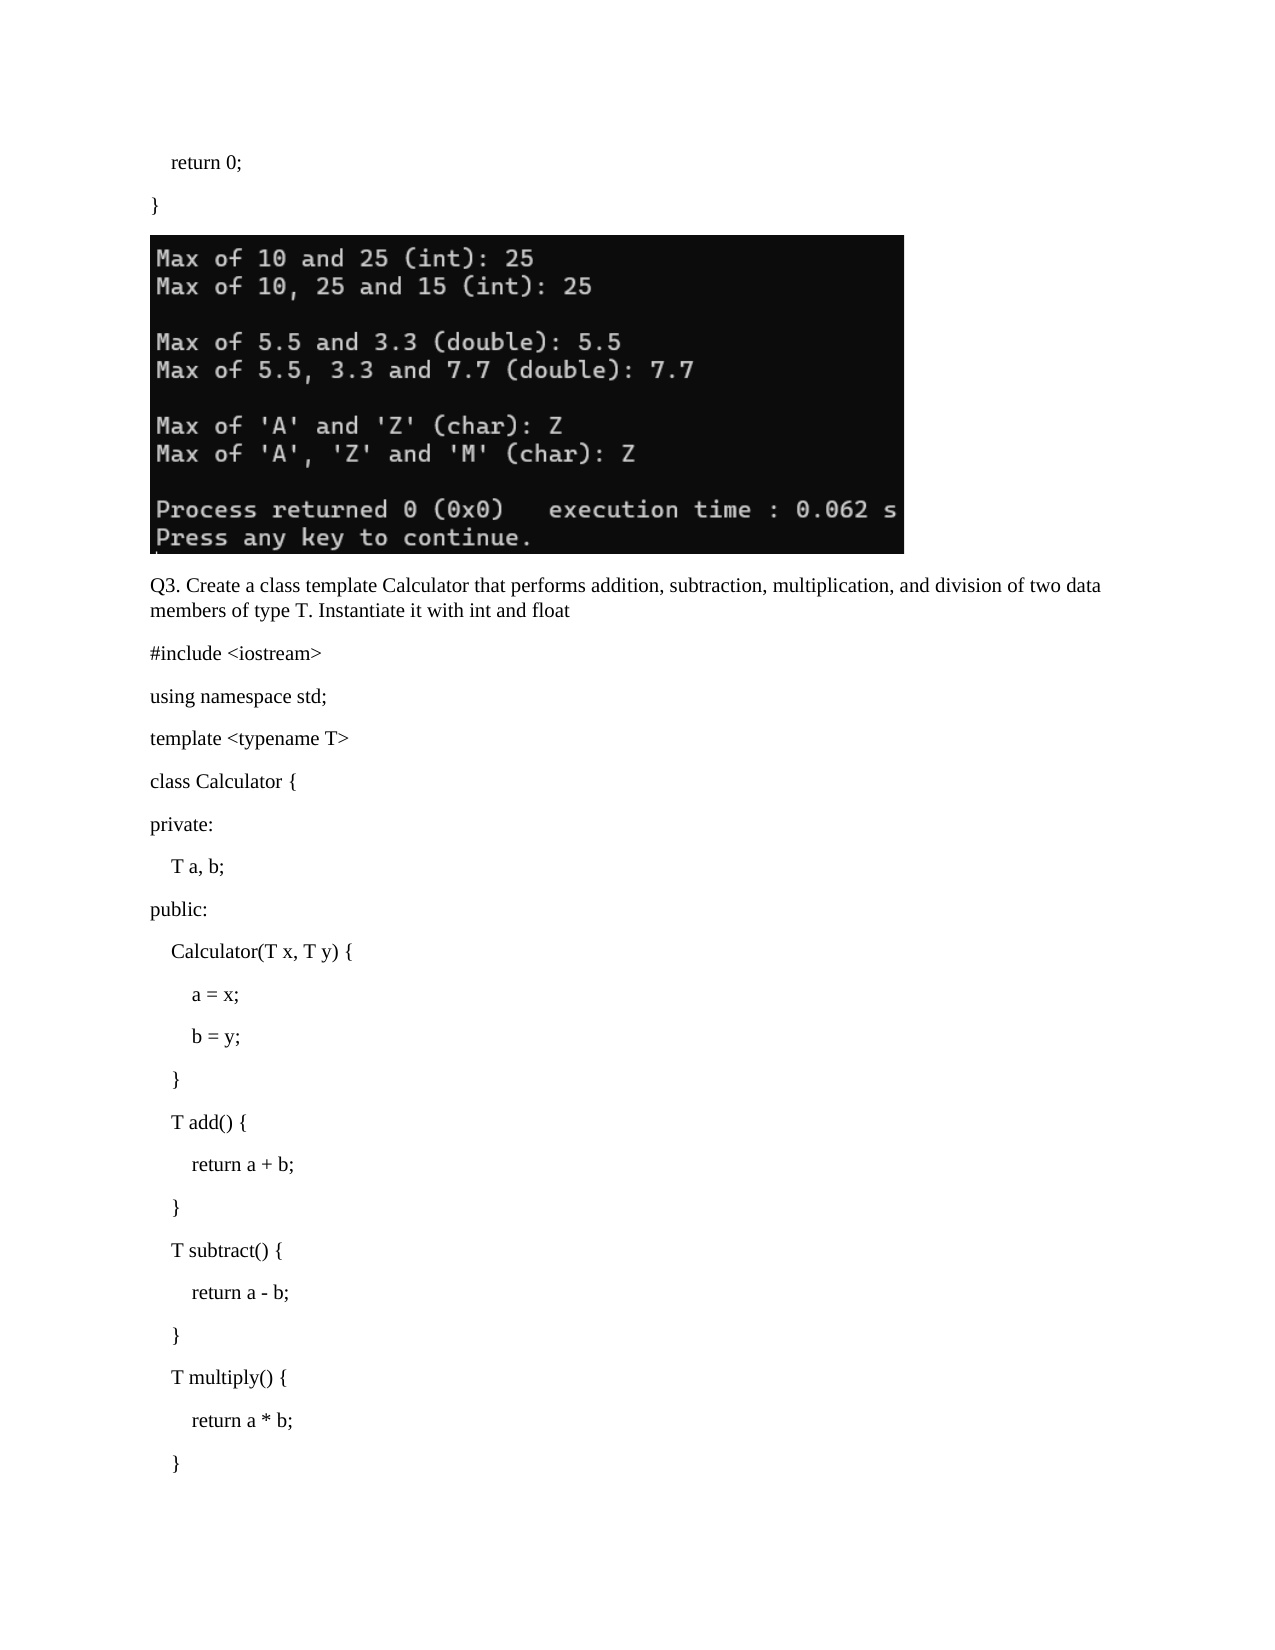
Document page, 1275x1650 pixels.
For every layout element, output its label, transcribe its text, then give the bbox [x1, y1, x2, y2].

text using namespace std; [150, 684, 1125, 708]
text return a + b; [150, 1152, 1125, 1176]
text b = y; [150, 1024, 1125, 1048]
picture [150, 235, 905, 554]
text T add() { [150, 1110, 1125, 1134]
text } [150, 1323, 1125, 1347]
text return a * b; [150, 1408, 1125, 1432]
text T subtract() { [150, 1237, 1125, 1262]
text } [150, 193, 1125, 217]
text class Calculator { [150, 769, 1125, 793]
text public: [150, 897, 1125, 921]
text return a - b; [150, 1280, 1125, 1304]
text template <typename T> [150, 726, 1125, 750]
text T a, b; [150, 854, 1125, 878]
text } [150, 1067, 1125, 1091]
text return 0; [150, 150, 1125, 174]
text } [150, 1195, 1125, 1219]
text } [150, 1451, 1125, 1474]
text T multiply() { [150, 1365, 1125, 1389]
text private: [150, 811, 1125, 836]
text Q3. Create a class template Calculator that performs addition, subtraction, multiplication, and division of two data members of type T. Instantiate it with int and float [150, 572, 1125, 622]
text a = x; [150, 982, 1125, 1006]
text #include <iostream> [150, 641, 1125, 665]
text Calculator(T x, T y) { [150, 939, 1125, 963]
